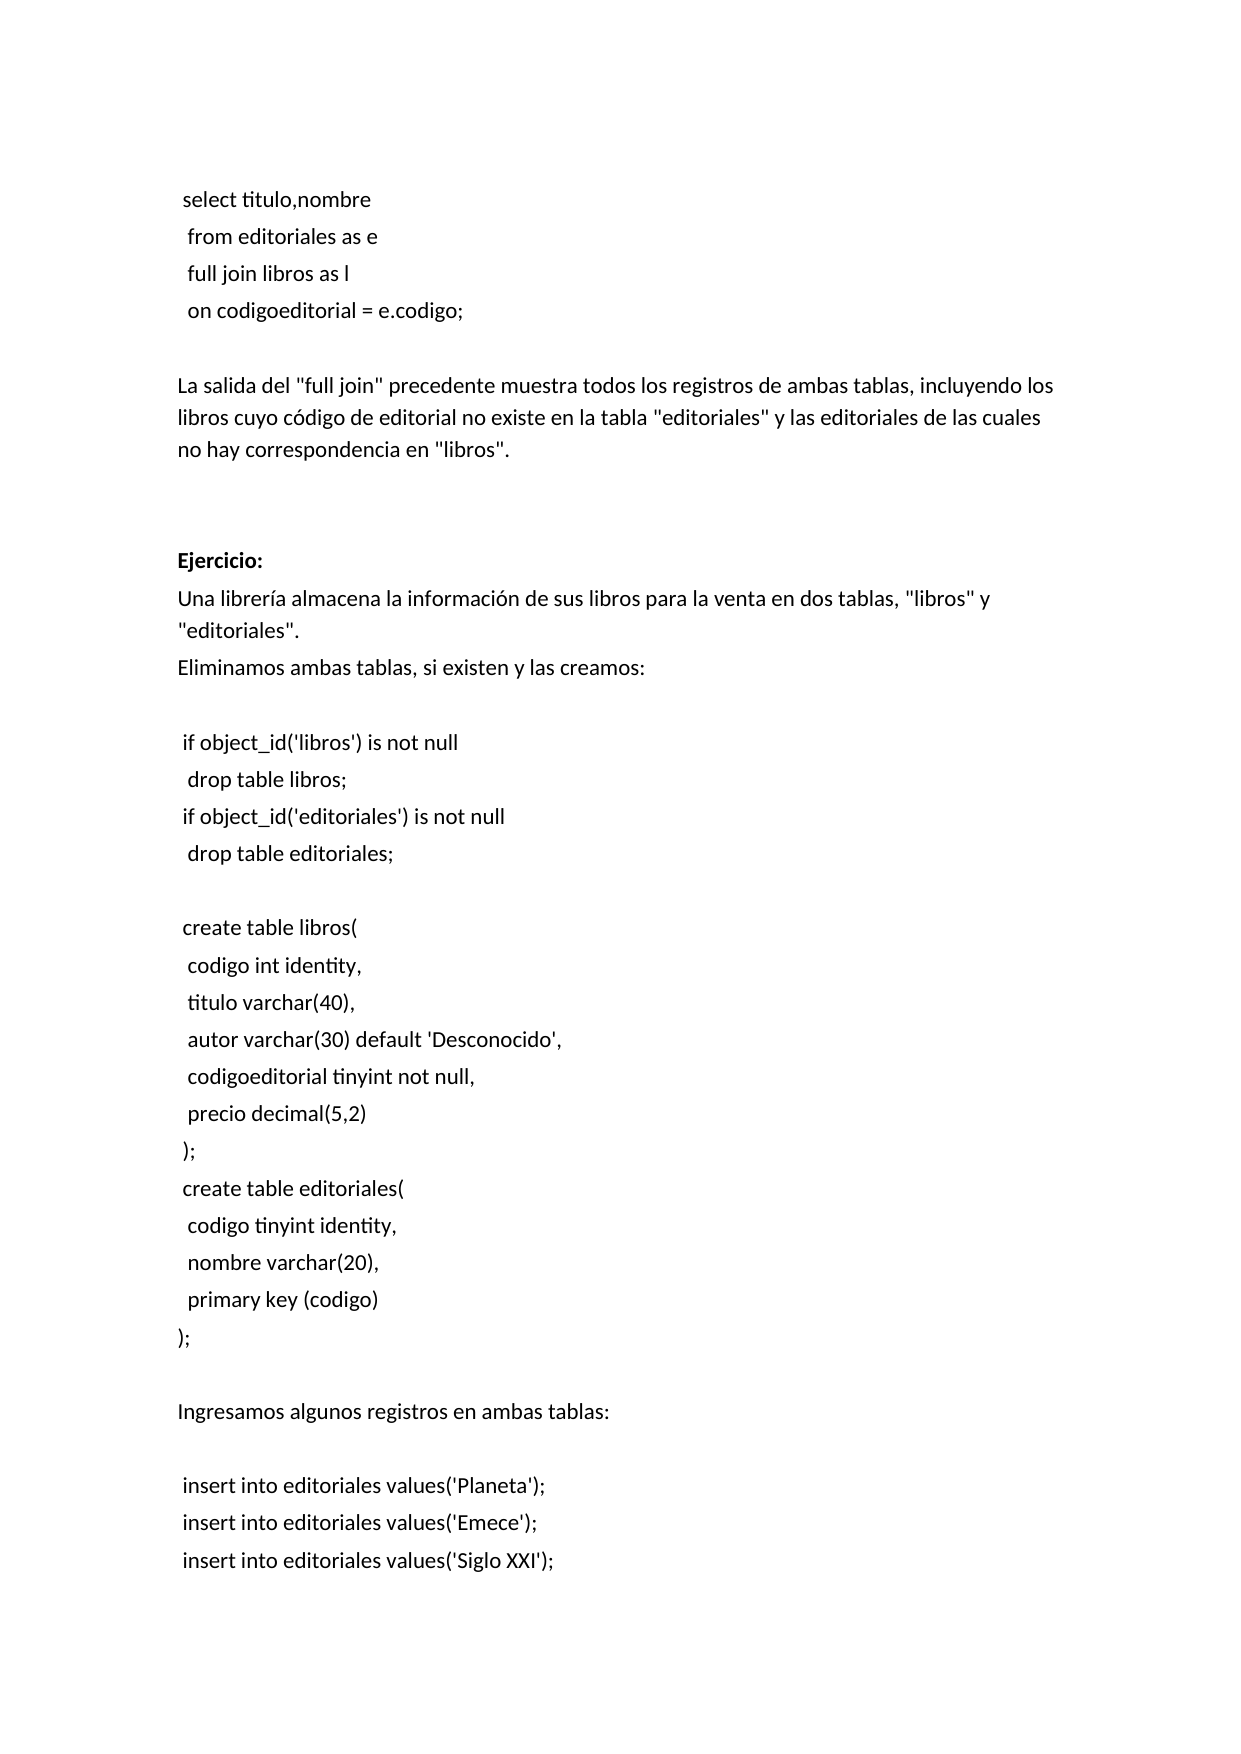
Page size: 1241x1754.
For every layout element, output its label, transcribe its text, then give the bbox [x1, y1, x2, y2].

text codigo tinyint identity, [177, 1211, 1063, 1239]
text if object_id('editoriales') is not null [177, 802, 1063, 830]
text codigoeditorial tinyint not null, [177, 1062, 1063, 1090]
text drop table editoriales; [177, 839, 1063, 867]
text Ejercicio: [177, 547, 1063, 575]
text on codigoeditorial = e.codigo; [177, 296, 1063, 324]
text ); [177, 1323, 1063, 1351]
text La salida del "full join" precedente muestra todos los registros de ambas tablas, incluyendo los libros cuyo código de editorial no existe en la tabla "editoriales" y las editoriales de las cuales no hay correspondencia en "libros". [177, 371, 1063, 463]
text nombre varchar(20), [177, 1248, 1063, 1276]
text precio decimal(5,2) [177, 1099, 1063, 1127]
text ); [177, 1137, 1063, 1165]
text autor varchar(30) default 'Desconocido', [177, 1025, 1063, 1053]
text insert into editoriales values('Emece'); [177, 1508, 1063, 1537]
text if object_id('libros') is not null [177, 728, 1063, 756]
text full join libros as l [177, 259, 1063, 287]
text Una librería almacena la información de sus libros para la venta en dos tablas, "libros" y "editoriales". [177, 584, 1063, 644]
text insert into editoriales values('Siglo XXI'); [177, 1546, 1063, 1574]
text primary key (codigo) [177, 1285, 1063, 1313]
text insert into editoriales values('Planeta'); [177, 1471, 1063, 1499]
text create table editoriales( [177, 1174, 1063, 1202]
text Ingresamos algunos registros en ambas tablas: [177, 1397, 1063, 1425]
text create table libros( [177, 913, 1063, 942]
text from editoriales as e [177, 222, 1063, 250]
text titulo varchar(40), [177, 988, 1063, 1016]
text drop table libros; [177, 765, 1063, 793]
text Eliminamos ambas tablas, si existen y las creamos: [177, 653, 1063, 681]
text select titulo,nombre [177, 185, 1063, 213]
text codigo int identity, [177, 951, 1063, 979]
